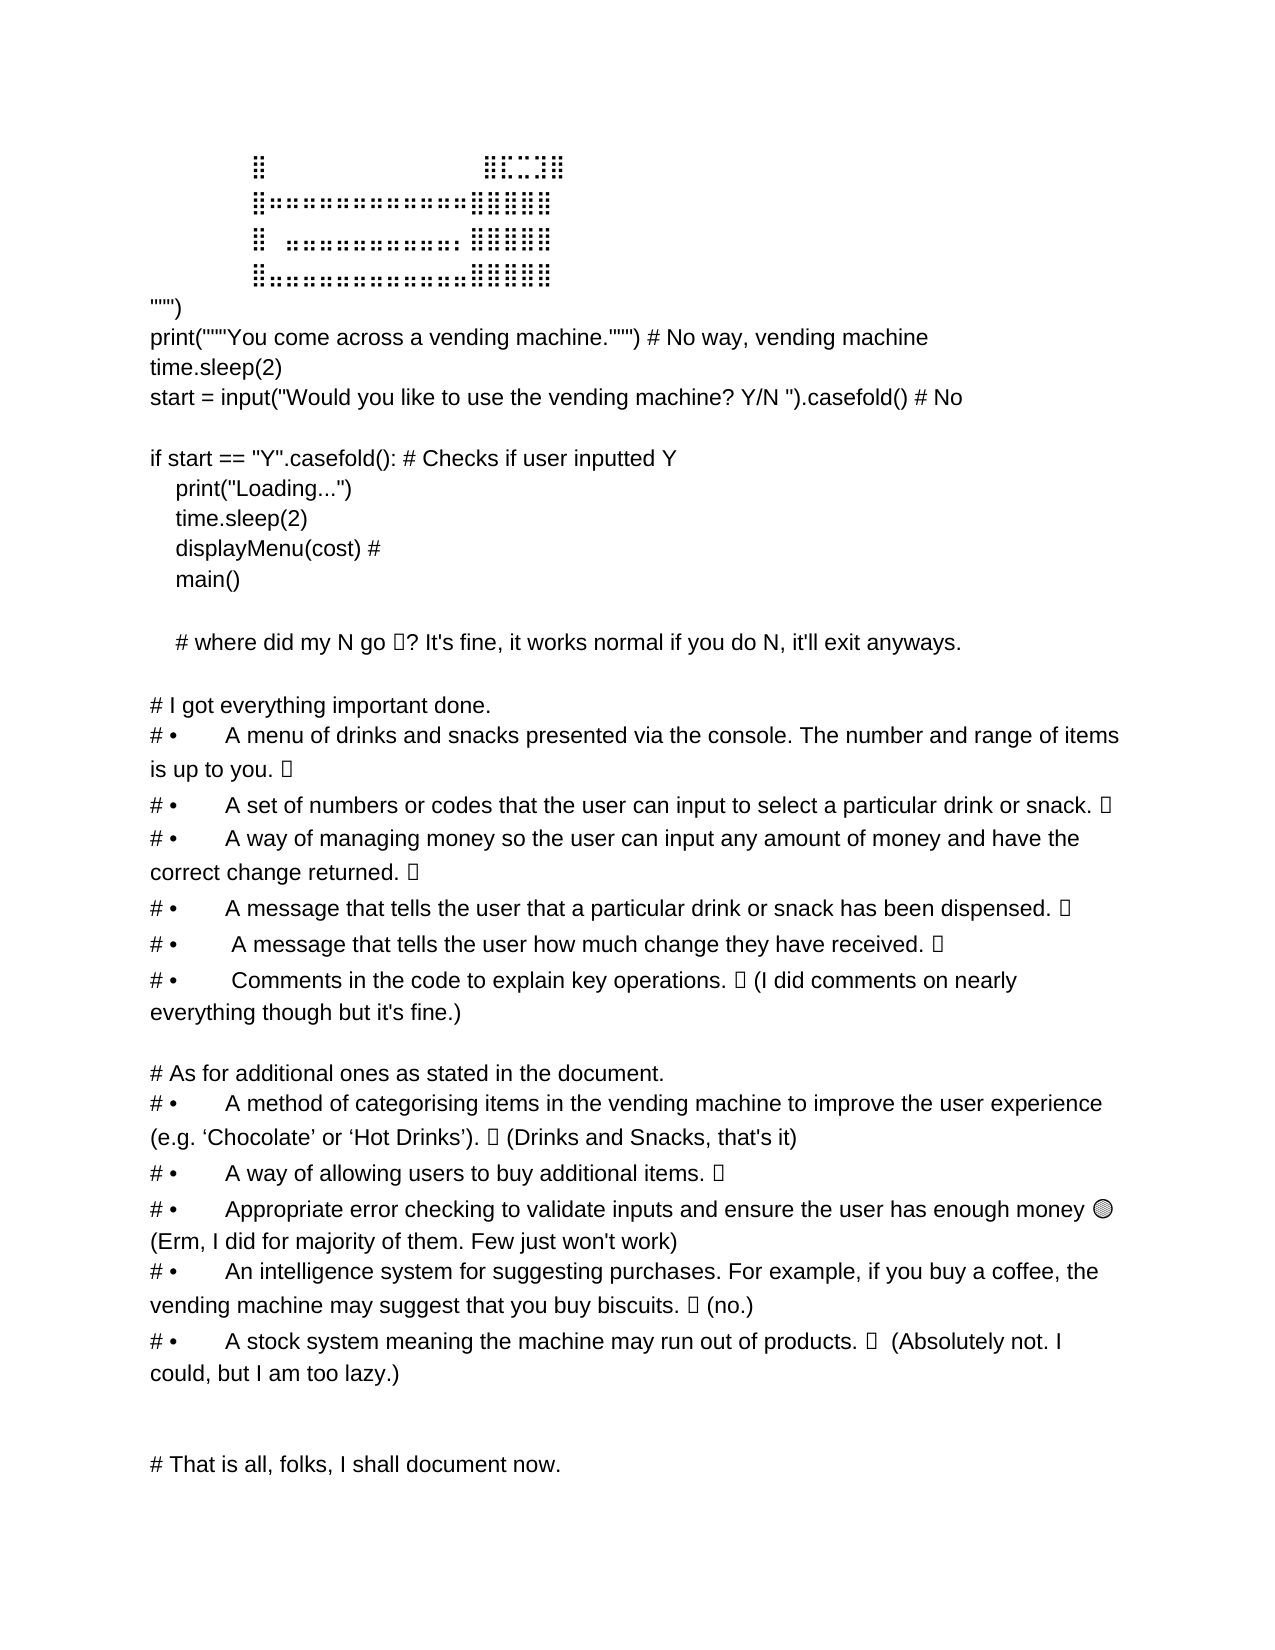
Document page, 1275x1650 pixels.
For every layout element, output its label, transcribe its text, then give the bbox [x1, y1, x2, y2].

text # • A stock system meaning the machine may run out of products. ❌ (Absolutely not. I could, but I am too lazy.) [150, 1325, 1125, 1387]
text ⠀⠀⠀⠀⠀⠀⣿⠀⠀⠀⠀⠀⠀⠀⠀⠀⠀⠀⠀ ⣿⣏⣉⣹⣿⠀⠀⠀⠀⠀⠀ [150, 150, 1125, 181]
text time.sleep(2) [150, 505, 1125, 532]
text # • A set of numbers or codes that the user can input to select a particular drink or snack. ✅ [150, 789, 1125, 821]
text # • A way of managing money so the user can input any amount of money and have the correct change returned. ✅ [150, 825, 1125, 888]
text if start == "Y".casefold(): # Checks if user inputted Y [150, 445, 1125, 471]
text # • A message that tells the user that a particular drink or snack has been dispensed. ✅ [150, 892, 1125, 923]
text # • A menu of drinks and snacks presented via the console. The number and range of items is up to you. ✅ [150, 722, 1125, 785]
text displayMenu(cost) # [150, 535, 1125, 562]
text time.sleep(2) [150, 354, 1125, 381]
text start = input("Would you like to use the vending machine? Y/N ").casefold() # No [150, 384, 1125, 411]
text # • A method of categorising items in the vending machine to improve the user experience (e.g. ‘Chocolate’ or ‘Hot Drinks’). ✅ (Drinks and Snacks, that's it) [150, 1090, 1125, 1152]
text # • Comments in the code to explain key operations. ✅ (I did comments on nearly everything though but it's fine.) [150, 964, 1125, 1026]
text # • Appropriate error checking to validate inputs and ensure the user has enough money 🟡 (Erm, I did for majority of them. Few just won't work) [150, 1193, 1125, 1254]
text ⠀⠀⠀⠀⠀⠀⣿⠀⣤⣤⣤⣤⣤⣤⣤⣤⣤⣤⡄⣿⣿⣿⣿⣿⠀⠀⠀⠀⠀⠀ [150, 222, 1125, 253]
text print("""You come across a vending machine.""") # No way, vending machine [150, 324, 1125, 350]
text # • A way of allowing users to buy additional items. ✅ [150, 1157, 1125, 1188]
text # • An intelligence system for suggesting purchases. For example, if you buy a coffee, the vending machine may suggest that you buy biscuits. ❌ (no.) [150, 1258, 1125, 1320]
text ⠀⠀⠀⠀⠀⠀⣿⣤⣤⣤⣤⣤⣤⣤⣤⣤⣤⣤⣤⣿⣿⣿⣿⣿⠀⠀⠀⠀⠀⠀ [150, 258, 1125, 289]
text # • A message that tells the user how much change they have received. ✅ [150, 928, 1125, 959]
text ⠀⠀⠀⠀⠀⠀⣿⠶⠶⠶⠶⠶⠶⠶⠶⠶⠶⠶⠶⣿⣿⣿⣿⣿⠀⠀⠀⠀⠀⠀ [150, 186, 1125, 217]
text # That is all, folks, I shall document now. [150, 1451, 1125, 1477]
text print("Loading...") [150, 475, 1125, 501]
text main() [150, 566, 1125, 592]
text # where did my N go 💀? It's fine, it works normal if you do N, it'll exit anyways. [150, 626, 1125, 657]
text # I got everything important done. [150, 692, 1125, 718]
text # As for additional ones as stated in the document. [150, 1060, 1125, 1086]
text """) [150, 294, 1125, 320]
